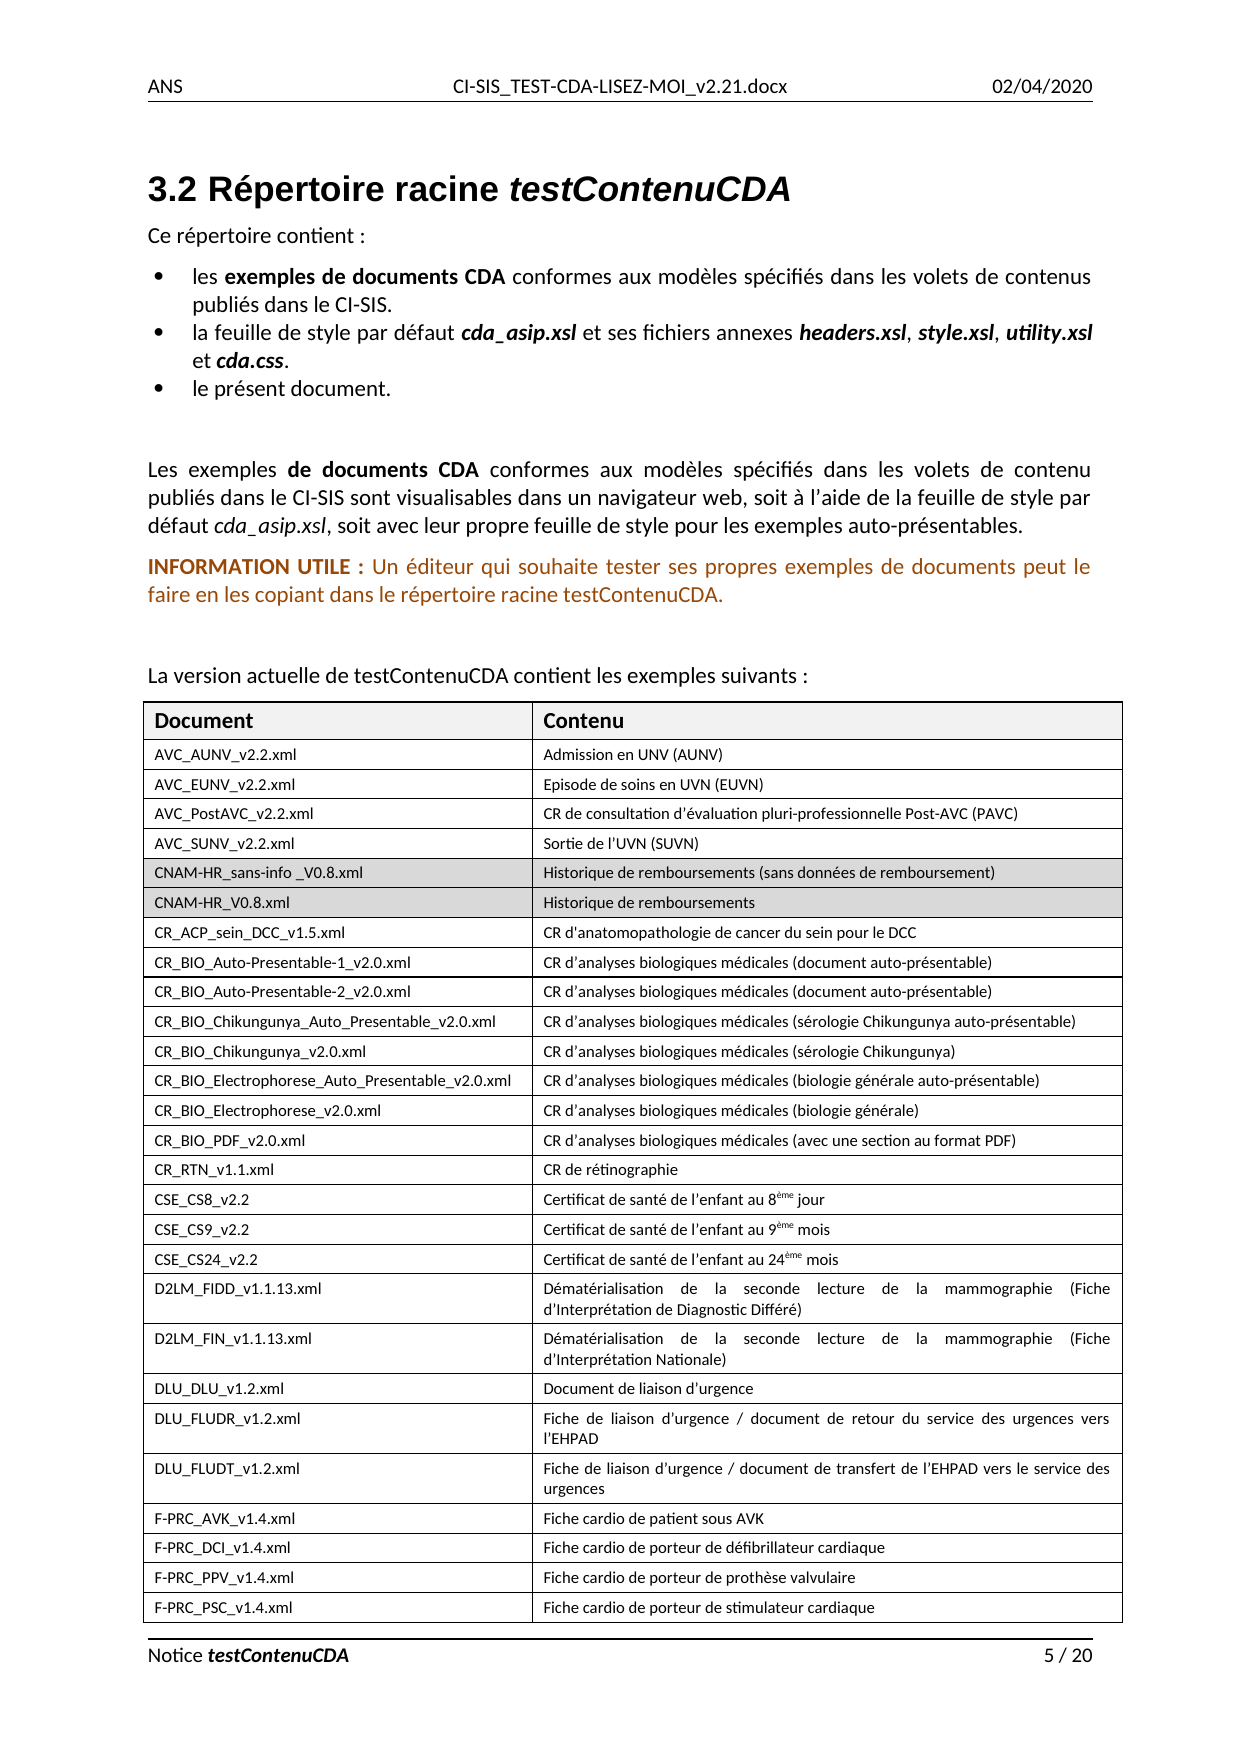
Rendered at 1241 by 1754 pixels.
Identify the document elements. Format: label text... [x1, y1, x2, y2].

table_cell F-PRC_PSC_v1.4.xml [144, 1593, 532, 1622]
table_cell CR d’analyses biologiques médicales (biologie générale auto-présentable) [533, 1066, 1122, 1095]
table_cell CR_BIO_Chikungunya_Auto_Presentable_v2.0.xml [144, 1007, 532, 1036]
table_cell F-PRC_PPV_v1.4.xml [144, 1563, 532, 1592]
table_cell CR_BIO_Auto-Presentable-2_v2.0.xml [144, 978, 532, 1006]
table_cell CNAM-HR_V0.8.xml [144, 888, 532, 917]
table_cell CR_BIO_PDF_v2.0.xml [144, 1126, 532, 1154]
table_cell CR de rétinographie [533, 1156, 1122, 1184]
table_header Contenu [533, 703, 1122, 739]
table_cell Episode de soins en UVN (EUVN) [533, 770, 1122, 798]
table_cell AVC_EUNV_v2.2.xml [144, 770, 532, 798]
table_cell Fiche de liaison d’urgence / document de transfert de l’EHPAD vers le service des urgences [533, 1454, 1122, 1503]
table_cell DLU_DLU_v1.2.xml [144, 1374, 532, 1403]
table_cell F-PRC_AVK_v1.4.xml [144, 1504, 532, 1533]
table_cell Dématérialisation de la seconde lecture de la mammographie (Fiche d’Interprétation de Diagnostic Différé) [533, 1274, 1122, 1323]
table_cell CR_BIO_Electrophorese_Auto_Presentable_v2.0.xml [144, 1066, 532, 1095]
table_cell Document de liaison d’urgence [533, 1374, 1122, 1403]
table_cell CR d’analyses biologiques médicales (avec une section au format PDF) [533, 1126, 1122, 1154]
table_cell Fiche cardio de porteur de prothèse valvulaire [533, 1563, 1122, 1592]
table_cell CR_RTN_v1.1.xml [144, 1156, 532, 1184]
table_cell CR d’analyses biologiques médicales (document auto-présentable) [533, 948, 1122, 976]
table_cell CR d'anatomopathologie de cancer du sein pour le DCC [533, 918, 1122, 947]
table_header Document [144, 703, 532, 739]
text Ce répertoire contient : [148, 222, 1093, 250]
table_cell Dématérialisation de la seconde lecture de la mammographie (Fiche d’Interprétation Nationale) [533, 1324, 1122, 1373]
table_cell CSE_CS24_v2.2 [144, 1245, 532, 1273]
subtitle Répertoire racine testContenuCDA [148, 168, 1093, 209]
list les exemples de documents CDA conformes aux modèles spécifiés dans les volets de contenus publiés dans le CI-SIS. [154, 262, 1093, 318]
table_cell Fiche de liaison d’urgence / document de retour du service des urgences vers l’EHPAD [533, 1404, 1122, 1453]
table_cell AVC_AUNV_v2.2.xml [144, 740, 532, 768]
list le présent document. [154, 374, 1093, 402]
table_cell CSE_CS8_v2.2 [144, 1185, 532, 1214]
table_cell CR_ACP_sein_DCC_v1.5.xml [144, 918, 532, 947]
text INFORMATION UTILE : Un éditeur qui souhaite tester ses propres exemples de documents peut le faire en les copiant dans le répertoire racine testContenuCDA. [148, 552, 1093, 608]
table_cell AVC_PostAVC_v2.2.xml [144, 799, 532, 828]
table_cell DLU_FLUDR_v1.2.xml [144, 1404, 532, 1453]
table_cell CR_BIO_Electrophorese_v2.0.xml [144, 1096, 532, 1125]
table_cell CR d’analyses biologiques médicales (document auto-présentable) [533, 978, 1122, 1006]
table_cell Certificat de santé de l’enfant au 24ème mois [533, 1245, 1122, 1273]
table_cell Certificat de santé de l’enfant au 8ème jour [533, 1185, 1122, 1214]
table_cell CR d’analyses biologiques médicales (sérologie Chikungunya) [533, 1037, 1122, 1065]
table_cell CNAM-HR_sans-info _V0.8.xml [144, 859, 532, 887]
text Les exemples de documents CDA conformes aux modèles spécifiés dans les volets de contenu publiés dans le CI-SIS sont visualisables dans un navigateur web, soit à l’aide de la feuille de style par défaut cda_asip.xsl, soit avec leur propre feuille de style pour les exemples auto-présentables. [148, 455, 1093, 539]
table_cell CR de consultation d’évaluation pluri-professionnelle Post-AVC (PAVC) [533, 799, 1122, 828]
list la feuille de style par défaut cda_asip.xsl et ses fichiers annexes headers.xsl, style.xsl, utility.xsl et cda.css. [154, 318, 1093, 374]
table_cell Historique de remboursements (sans données de remboursement) [533, 859, 1122, 887]
text La version actuelle de testContenuCDA contient les exemples suivants : [148, 661, 1093, 689]
table_cell DLU_FLUDT_v1.2.xml [144, 1454, 532, 1503]
table_cell D2LM_FIN_v1.1.13.xml [144, 1324, 532, 1373]
table_cell Certificat de santé de l’enfant au 9ème mois [533, 1215, 1122, 1243]
table_cell F-PRC_DCI_v1.4.xml [144, 1534, 532, 1562]
table_cell D2LM_FIDD_v1.1.13.xml [144, 1274, 532, 1323]
table_cell Admission en UNV (AUNV) [533, 740, 1122, 768]
table_cell CSE_CS9_v2.2 [144, 1215, 532, 1243]
table_cell CR_BIO_Auto-Presentable-1_v2.0.xml [144, 948, 532, 976]
table_cell Fiche cardio de porteur de défibrillateur cardiaque [533, 1534, 1122, 1562]
table_cell Historique de remboursements [533, 888, 1122, 917]
table_cell Fiche cardio de patient sous AVK [533, 1504, 1122, 1533]
table_cell AVC_SUNV_v2.2.xml [144, 829, 532, 858]
table_cell CR_BIO_Chikungunya_v2.0.xml [144, 1037, 532, 1065]
table_cell Sortie de l’UVN (SUVN) [533, 829, 1122, 858]
table_cell CR d’analyses biologiques médicales (biologie générale) [533, 1096, 1122, 1125]
table_cell Fiche cardio de porteur de stimulateur cardiaque [533, 1593, 1122, 1622]
table_cell CR d’analyses biologiques médicales (sérologie Chikungunya auto-présentable) [533, 1007, 1122, 1036]
